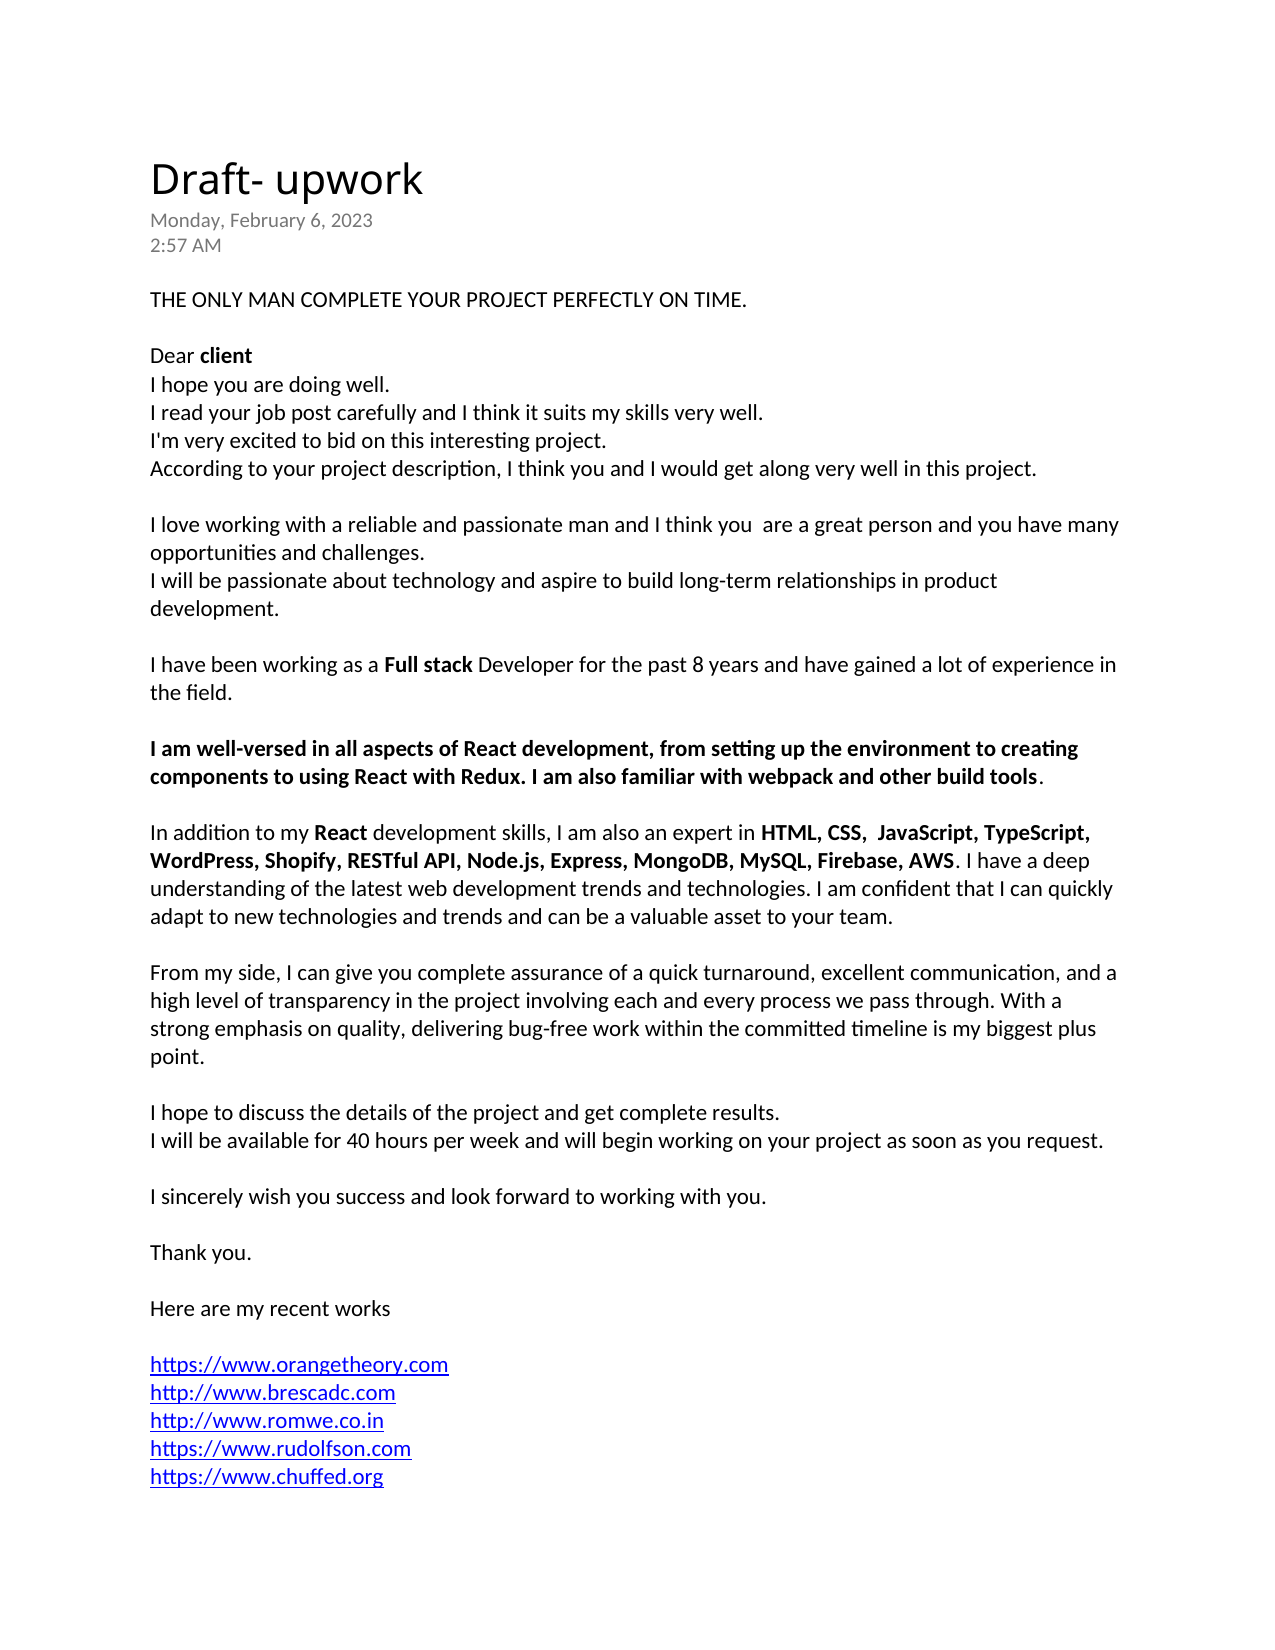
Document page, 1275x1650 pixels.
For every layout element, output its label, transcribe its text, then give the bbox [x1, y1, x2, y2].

text I will be passionate about technology and aspire to build long-term relationships in product development. [150, 566, 1125, 622]
text I hope to discuss the details of the project and get complete results. [150, 1098, 1125, 1126]
text I have been working as a Full stack Developer for the past 8 years and have gained a lot of experience in the field. [150, 650, 1125, 706]
text https://www.rudolfson.com [150, 1434, 1125, 1462]
text I love working with a reliable and passionate man and I think you are a great person and you have many opportunities and challenges. [150, 510, 1125, 566]
text Here are my recent works [150, 1294, 1125, 1322]
text 2:57 AM [150, 232, 1125, 258]
text https://www.chuffed.org [150, 1462, 1125, 1491]
text I'm very excited to bid on this interesting project. [150, 426, 1125, 454]
text In addition to my React development skills, I am also an expert in HTML, CSS, JavaScript, TypeScript, WordPress, Shopify, RESTful API, Node.js, Express, MongoDB, MySQL, Firebase, AWS. I have a deep understanding of the latest web development trends and technologies. I am confident that I can quickly adapt to new technologies and trends and can be a valuable asset to your team. [150, 818, 1125, 930]
text Draft- upwork [150, 150, 1125, 207]
text I am well-versed in all aspects of React development, from setting up the environment to creating components to using React with Redux. I am also familiar with webpack and other build tools. [150, 734, 1125, 790]
text http://www.brescadc.com [150, 1378, 1125, 1406]
text https://www.orangetheory.com [150, 1350, 1125, 1378]
text I read your job post carefully and I think it suits my skills very well. [150, 398, 1125, 426]
text THE ONLY MAN COMPLETE YOUR PROJECT PERFECTLY ON TIME. [150, 286, 1125, 314]
text Thank you. [150, 1238, 1125, 1266]
text From my side, I can give you complete assurance of a quick turnaround, excellent communication, and a high level of transparency in the project involving each and every process we pass through. With a strong emphasis on quality, delivering bug-free work within the committed timeline is my biggest plus point. [150, 958, 1125, 1070]
text http://www.romwe.co.in [150, 1406, 1125, 1434]
text Dear client [150, 342, 1125, 370]
text I will be available for 40 hours per week and will begin working on your project as soon as you request. [150, 1126, 1125, 1154]
text Monday, February 6, 2023 [150, 207, 1125, 232]
text According to your project description, I think you and I would get along very well in this project. [150, 454, 1125, 482]
text I hope you are doing well. [150, 370, 1125, 398]
text I sincerely wish you success and look forward to working with you. [150, 1182, 1125, 1210]
